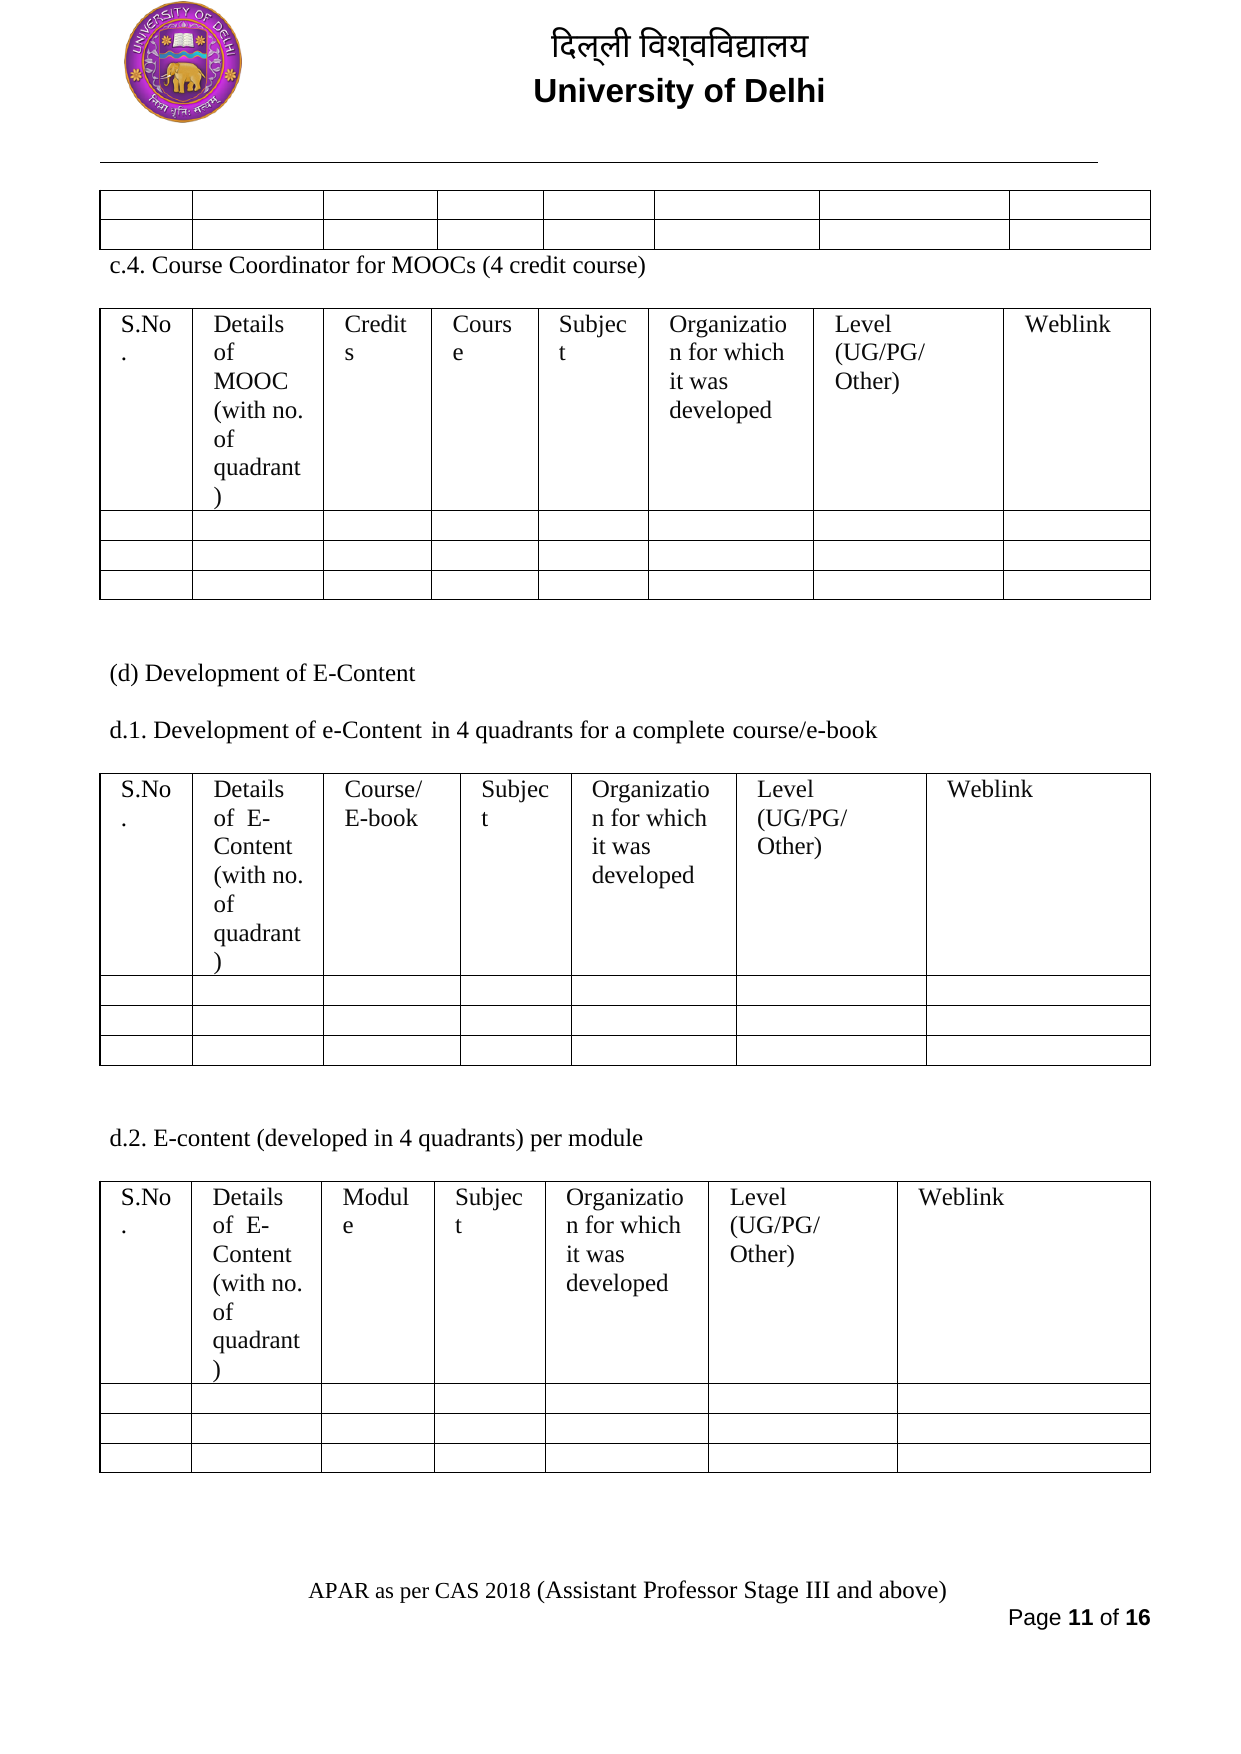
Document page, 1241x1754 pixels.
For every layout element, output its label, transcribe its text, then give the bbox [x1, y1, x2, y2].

table_cell [1004, 571, 1150, 599]
table_cell [322, 1414, 434, 1442]
table_cell [927, 1006, 1150, 1035]
table_cell [709, 1444, 897, 1472]
table_header Details of MOOC (with no. of quadrant) [193, 309, 323, 510]
table_header Course/E-book [324, 774, 460, 975]
table_cell [435, 1384, 545, 1413]
table_cell [1010, 191, 1150, 219]
table_cell [709, 1384, 897, 1413]
table_cell [820, 220, 1009, 249]
table_cell [546, 1414, 708, 1442]
table_cell [432, 541, 538, 569]
table_cell [649, 571, 813, 599]
table_cell [101, 1036, 192, 1064]
table_cell [322, 1384, 434, 1413]
picture [118, 0, 243, 124]
table_header S.No. [101, 774, 192, 975]
table_cell [101, 1384, 191, 1413]
table_cell [324, 1006, 460, 1035]
table_cell [101, 191, 192, 219]
table_header Details of E-Content (with no. of quadrant) [193, 774, 323, 975]
table_cell [461, 976, 571, 1005]
table_cell [324, 571, 431, 599]
text (d) Development of E-Content [109, 658, 1145, 687]
table_cell [898, 1444, 1150, 1472]
table_header Course [432, 309, 538, 510]
table_cell [324, 220, 437, 249]
table_cell [814, 511, 1003, 540]
table_cell [101, 1006, 192, 1035]
table_cell [324, 1036, 460, 1064]
table_cell [192, 1414, 321, 1442]
table_cell [192, 1384, 321, 1413]
table_cell [1004, 541, 1150, 569]
table_cell [193, 571, 323, 599]
table_cell [898, 1384, 1150, 1413]
table_cell [193, 511, 323, 540]
table_header Organization for which it was developed [572, 774, 736, 975]
table_cell [101, 1414, 191, 1442]
table_cell [539, 571, 648, 599]
table_cell [572, 976, 736, 1005]
table_cell [432, 511, 538, 540]
table_cell [572, 1036, 736, 1064]
table_cell [655, 220, 819, 249]
table_cell [101, 220, 192, 249]
table_header Subject [539, 309, 648, 510]
text c.4. Course Coordinator for MOOCs (4 credit course) [109, 250, 1145, 279]
table_header S.No. [101, 1182, 191, 1383]
table_cell [927, 1036, 1150, 1064]
table_cell [193, 191, 323, 219]
table_cell [324, 511, 431, 540]
table_cell [101, 541, 192, 569]
table_cell [655, 191, 819, 219]
table_cell [193, 976, 323, 1005]
table_cell [193, 541, 323, 569]
table_cell [192, 1444, 321, 1472]
table_cell [432, 571, 538, 599]
table_cell [544, 191, 654, 219]
table_cell [435, 1414, 545, 1442]
table_cell [649, 511, 813, 540]
table_cell [737, 976, 926, 1005]
table_cell [324, 191, 437, 219]
table_cell [539, 511, 648, 540]
table_header Credits [324, 309, 431, 510]
table_header Weblink [1004, 309, 1150, 510]
table_header Details of E-Content (with no. of quadrant) [192, 1182, 321, 1383]
table_header Module [322, 1182, 434, 1383]
table_cell [324, 976, 460, 1005]
table_cell [546, 1384, 708, 1413]
table_cell [101, 1444, 191, 1472]
table_header Subject [461, 774, 571, 975]
table_cell [737, 1006, 926, 1035]
table_cell [709, 1414, 897, 1442]
table_cell [737, 1036, 926, 1064]
table_cell [898, 1414, 1150, 1442]
table_cell [544, 220, 654, 249]
text d.1. Development of e-Content in 4 quadrants for a complete course/e-book [109, 715, 1145, 744]
table_cell [820, 191, 1009, 219]
table_header Weblink [927, 774, 1150, 975]
table_cell [324, 541, 431, 569]
table_cell [438, 191, 543, 219]
table_header Weblink [898, 1182, 1150, 1383]
table_cell [193, 1006, 323, 1035]
table_cell [649, 541, 813, 569]
table_cell [572, 1006, 736, 1035]
table_header Subject [435, 1182, 545, 1383]
table_cell [814, 571, 1003, 599]
table_cell [193, 1036, 323, 1064]
table_cell [461, 1006, 571, 1035]
table_header Level (UG/PG/Other) [737, 774, 926, 975]
table_cell [1010, 220, 1150, 249]
table_cell [101, 571, 192, 599]
table_cell [101, 976, 192, 1005]
table_cell [461, 1036, 571, 1064]
table_cell [322, 1444, 434, 1472]
table_cell [539, 541, 648, 569]
table_cell [435, 1444, 545, 1472]
table_header S.No. [101, 309, 192, 510]
table_header Organization for which it was developed [546, 1182, 708, 1383]
table_header Organization for which it was developed [649, 309, 813, 510]
table_cell [1004, 511, 1150, 540]
table_cell [546, 1444, 708, 1472]
table_cell [927, 976, 1150, 1005]
table_header Level (UG/PG/Other) [814, 309, 1003, 510]
text d.2. E-content (developed in 4 quadrants) per module [109, 1123, 1145, 1152]
table_cell [101, 511, 192, 540]
table_cell [814, 541, 1003, 569]
table_cell [193, 220, 323, 249]
table_header Level (UG/PG/Other) [709, 1182, 897, 1383]
table_cell [438, 220, 543, 249]
